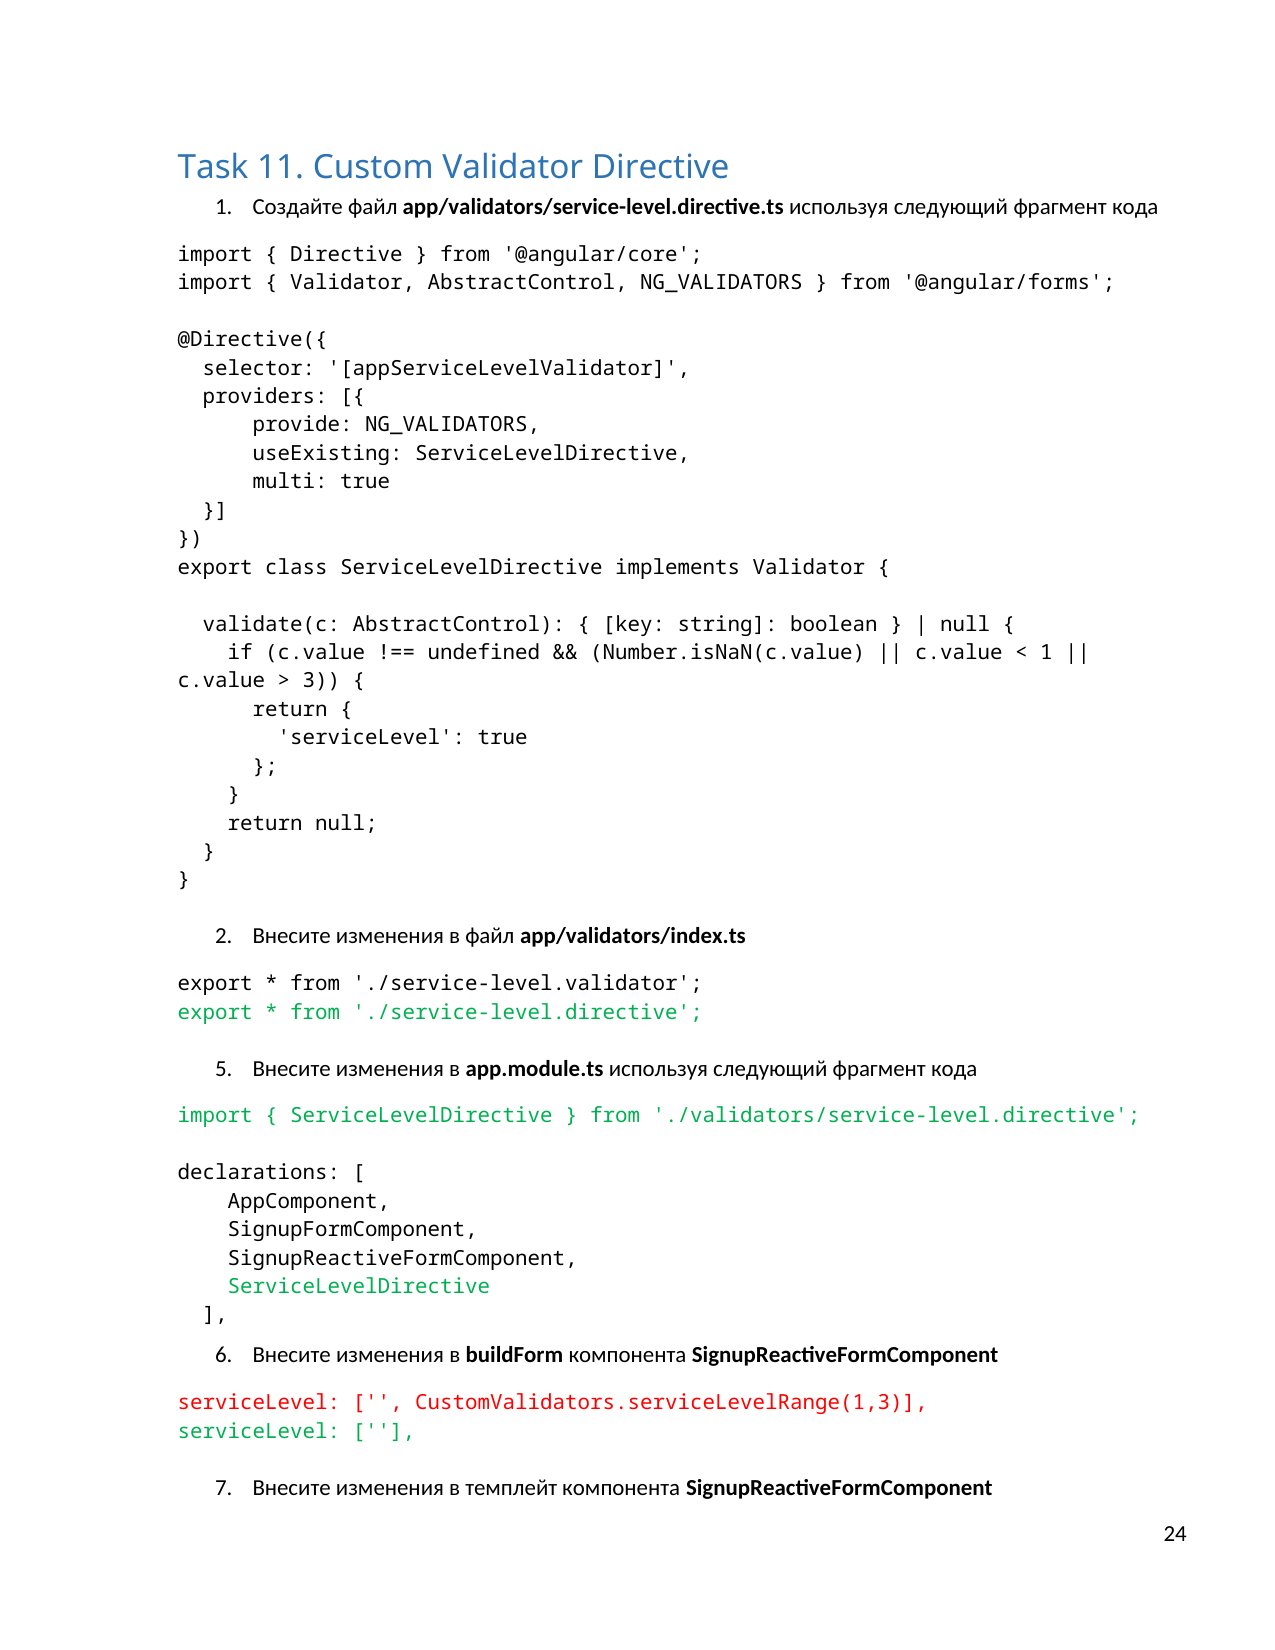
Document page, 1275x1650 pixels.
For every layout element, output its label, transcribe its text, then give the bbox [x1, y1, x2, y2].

text useExisting: ServiceLevelDirective, [177, 438, 1186, 466]
list Внесите изменения в темплейт компонента SignupReactiveFormComponent [215, 1473, 1186, 1501]
text export class ServiceLevelDirective implements Validator { [177, 552, 1186, 580]
text ServiceLevelDirective [177, 1271, 1186, 1299]
text } [177, 864, 1186, 893]
text export * from './service-level.validator'; [177, 968, 1186, 997]
subtitle Task 11. Custom Validator Directive [177, 143, 1186, 188]
text serviceLevel: [''], [177, 1416, 1186, 1444]
text validate(c: AbstractControl): { [key: string]: boolean } | null { [177, 609, 1186, 637]
list Внесите изменения в buildForm компонента SignupReactiveFormComponent [215, 1341, 1186, 1368]
list Создайте файл app/validators/service-level.directive.ts используя следующий фрагмент кода [215, 192, 1186, 220]
text } [177, 779, 1186, 808]
text SignupReactiveFormComponent, [177, 1243, 1186, 1271]
text return { [177, 694, 1186, 722]
text return null; [177, 808, 1186, 836]
list Внесите изменения в app.module.ts используя следующий фрагмент кода [215, 1054, 1186, 1082]
text ], [177, 1299, 1186, 1328]
text SignupFormComponent, [177, 1214, 1186, 1243]
text import { Validator, AbstractControl, NG_VALIDATORS } from '@angular/forms'; [177, 267, 1186, 296]
text providers: [{ [177, 381, 1186, 409]
text multi: true [177, 466, 1186, 495]
text export * from './service-level.directive'; [177, 997, 1186, 1025]
text if (c.value !== undefined && (Number.isNaN(c.value) || c.value < 1 || c.value > 3)) { [177, 637, 1186, 694]
list Внесите изменения в файл app/validators/index.ts [215, 921, 1186, 949]
text import { Directive } from '@angular/core'; [177, 239, 1186, 267]
text declarations: [ [177, 1157, 1186, 1186]
text import { ServiceLevelDirective } from './validators/service-level.directive'; [177, 1101, 1186, 1129]
text } [177, 836, 1186, 864]
text selector: '[appServiceLevelValidator]', [177, 353, 1186, 381]
text }; [177, 751, 1186, 779]
text 'serviceLevel': true [177, 722, 1186, 751]
text }) [177, 523, 1186, 552]
text provide: NG_VALIDATORS, [177, 409, 1186, 438]
text serviceLevel: ['', CustomValidators.serviceLevelRange(1,3)], [177, 1387, 1186, 1416]
text @Directive({ [177, 324, 1186, 353]
text }] [177, 495, 1186, 523]
text AppComponent, [177, 1186, 1186, 1214]
